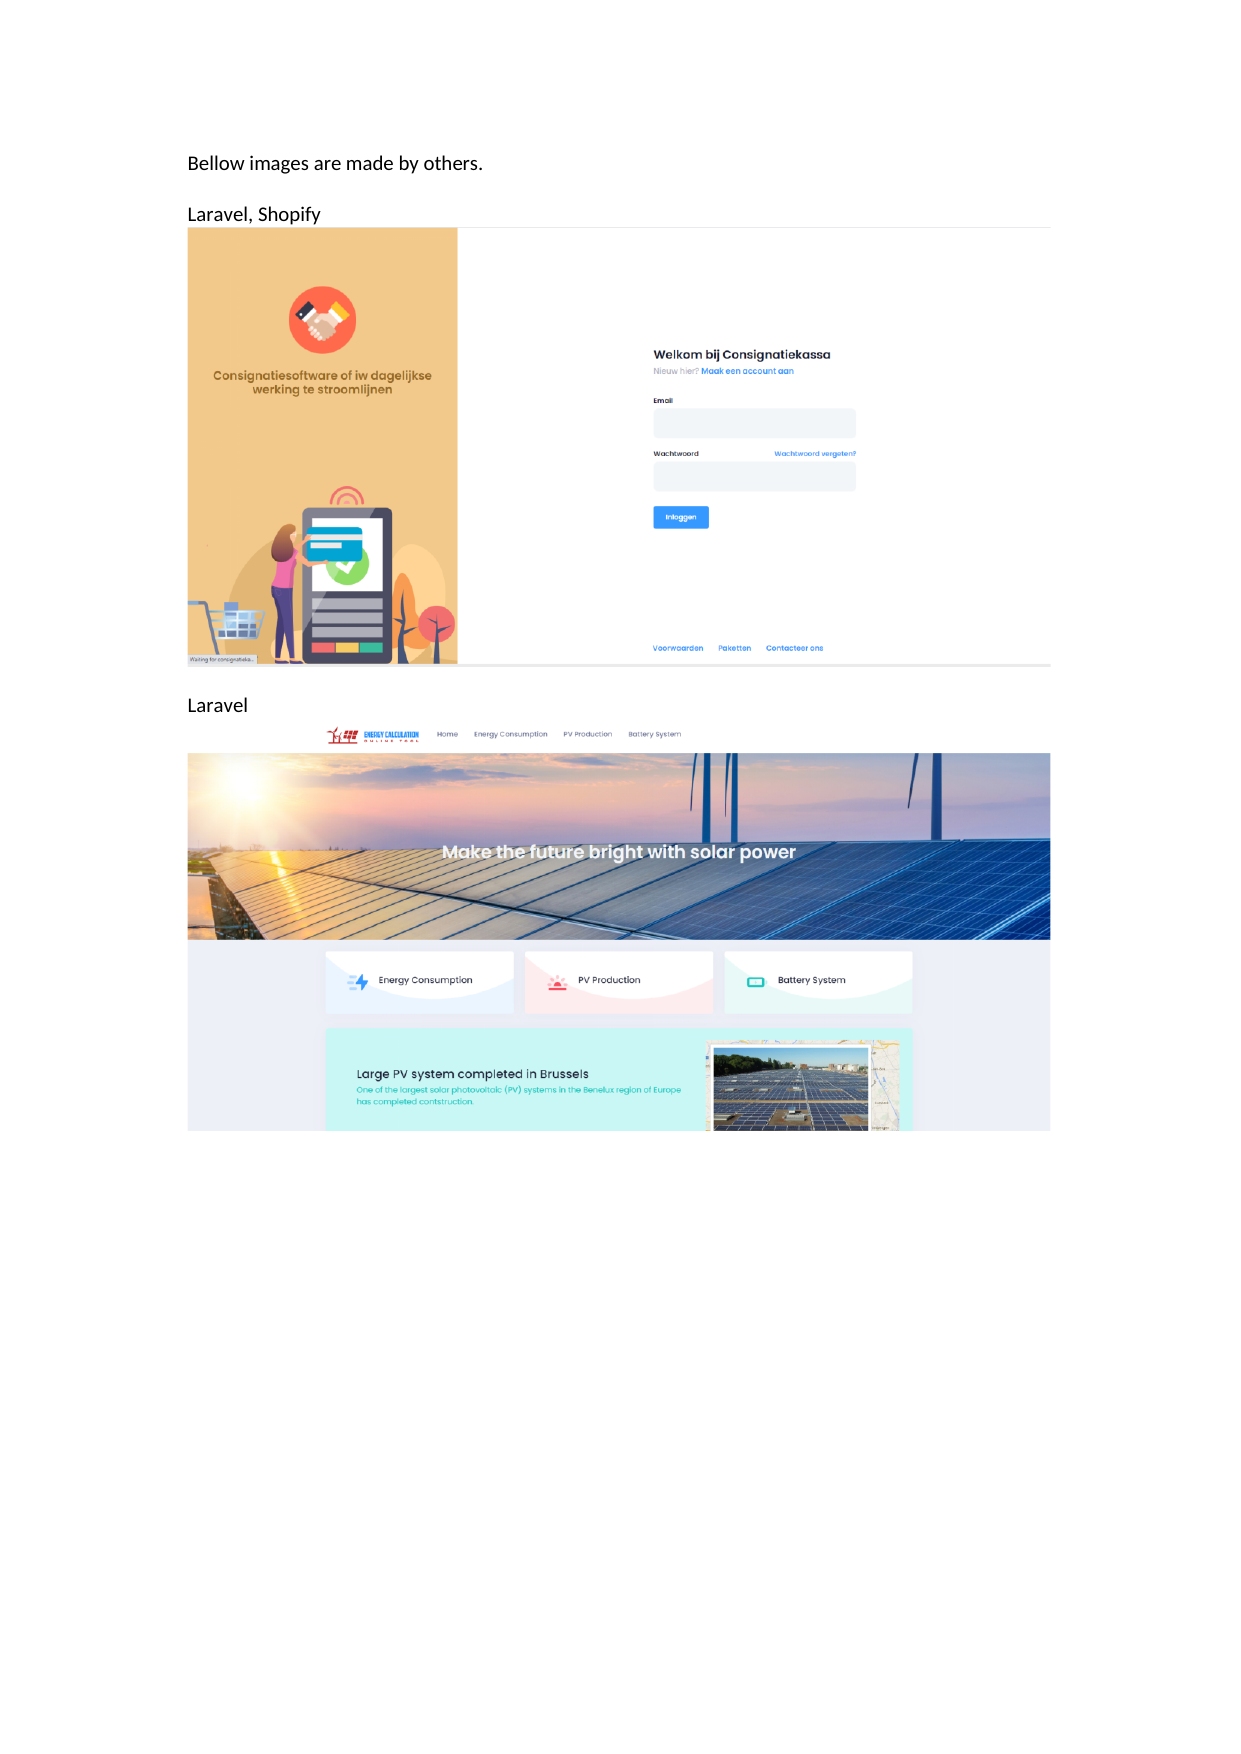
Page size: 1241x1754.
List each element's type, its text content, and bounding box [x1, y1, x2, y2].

text Laravel, Shopify [187, 201, 1053, 226]
text Laravel [187, 692, 1053, 718]
picture [187, 226, 1051, 667]
text Bellow images are made by others. [187, 150, 1053, 175]
picture [187, 717, 1051, 1131]
